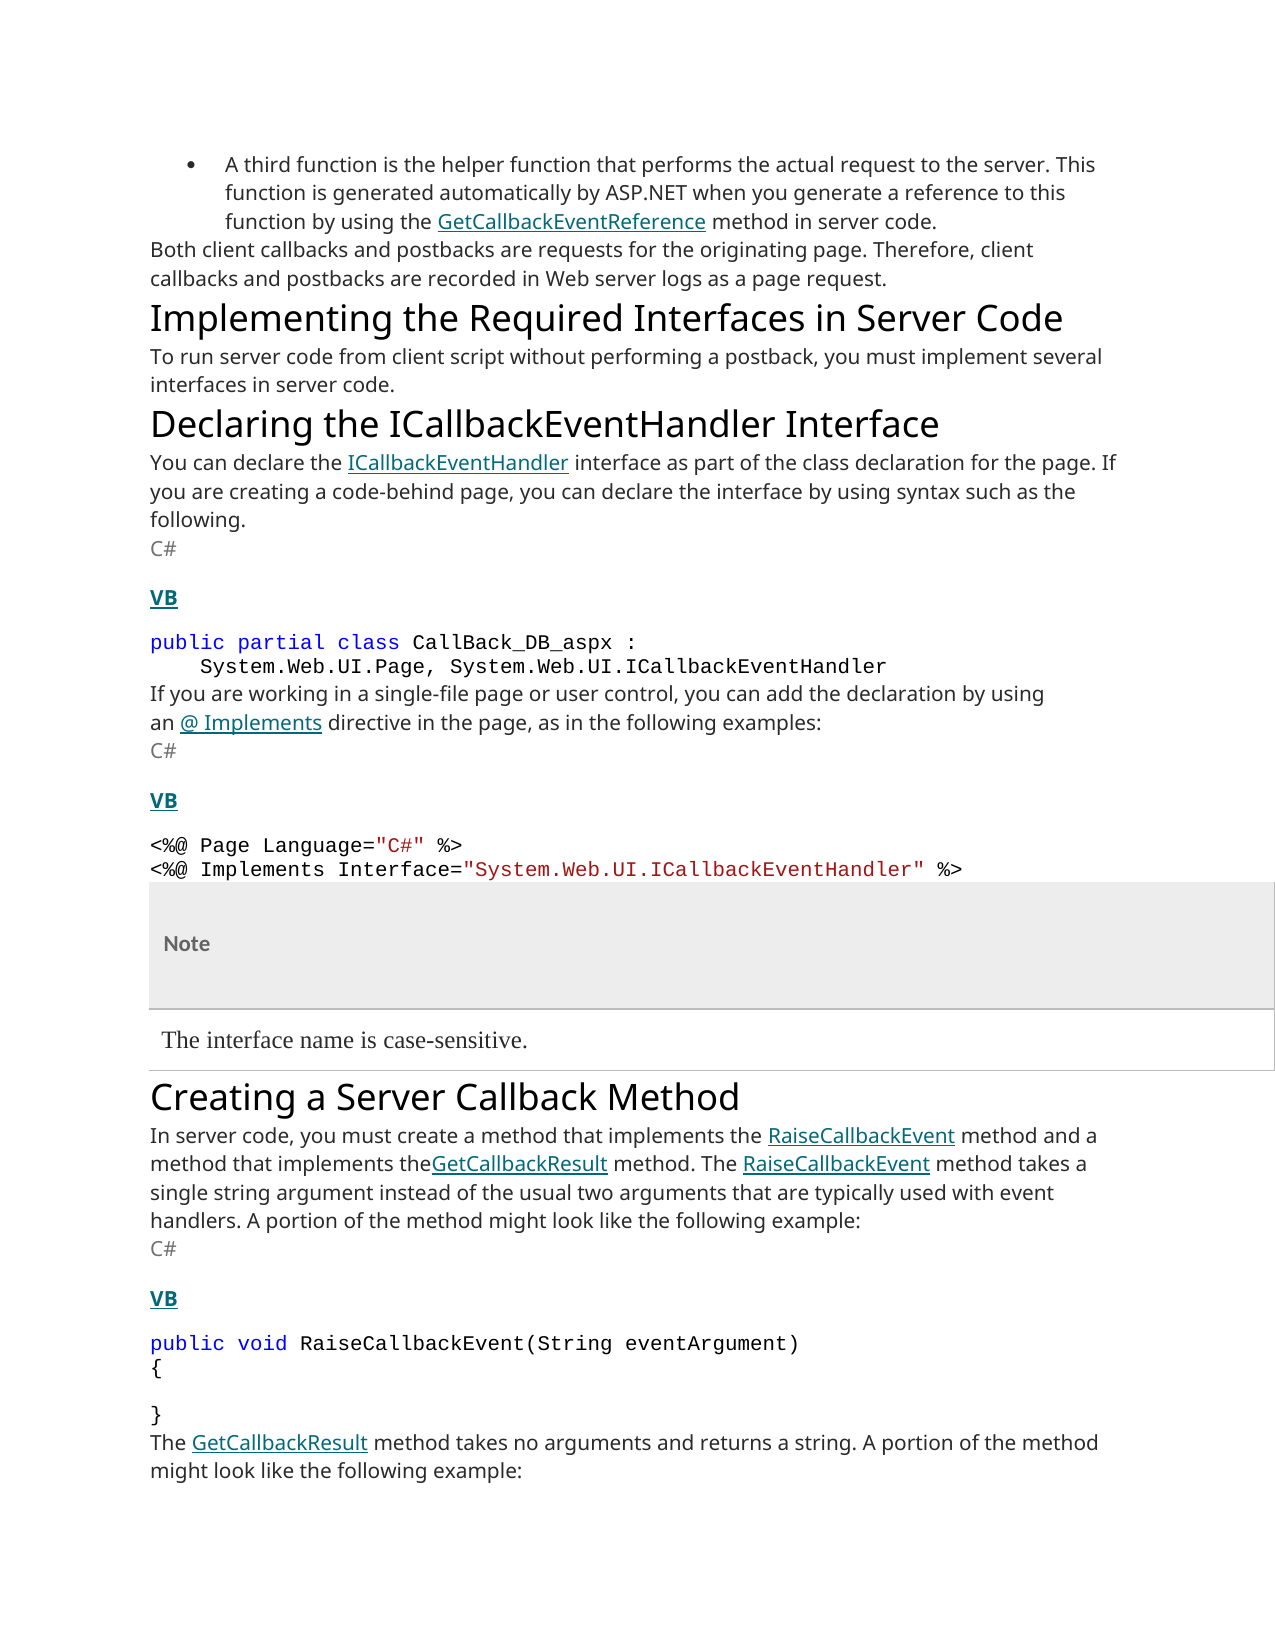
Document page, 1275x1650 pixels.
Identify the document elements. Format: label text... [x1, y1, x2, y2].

text System.Web.UI.Page, System.Web.UI.ICallbackEventHandler [150, 656, 1125, 679]
text VB [150, 1284, 1125, 1312]
text In server code, you must create a method that implements the RaiseCallbackEvent method and a method that implements theGetCallbackResult method. The RaiseCallbackEvent method takes a single string argument instead of the usual two arguments that are typically used with event handlers. A portion of the method might look like the following example: [150, 1121, 1125, 1234]
table_cell The interface name is case-sensitive. [149, 1010, 1274, 1069]
text public partial class CallBack_DB_aspx : [150, 632, 1125, 656]
text public void RaiseCallbackEvent(String eventArgument) [150, 1333, 1125, 1357]
subtitle Implementing the Required Interfaces in Server Code [150, 292, 1125, 342]
text You can declare the ICallbackEventHandler interface as part of the class declaration for the page. If you are creating a code-behind page, you can declare the interface by using syntax such as the following. [150, 448, 1125, 534]
text } [150, 1404, 1125, 1428]
text <%@ Implements Interface="System.Web.UI.ICallbackEventHandler" %> [150, 859, 1125, 882]
subtitle Declaring the ICallbackEventHandler Interface [150, 399, 1125, 448]
text If you are working in a single-file page or user control, you can add the declaration by using an @ Implements directive in the page, as in the following examples: [150, 679, 1125, 736]
list A third function is the helper function that performs the actual request to the server. This function is generated automatically by ASP.NET when you generate a reference to this function by using the GetCallbackEventReference method in server code. [187, 150, 1125, 235]
text Both client callbacks and postbacks are requests for the originating page. Therefore, client callbacks and postbacks are recorded in Web server logs as a page request. [150, 235, 1125, 292]
subtitle Creating a Server Callback Method [150, 1071, 1125, 1121]
text C# [150, 736, 1125, 765]
text <%@ Page Language="C#" %> [150, 835, 1125, 859]
table_header Note [149, 882, 1274, 1008]
text To run server code from client script without performing a postback, you must implement several interfaces in server code. [150, 342, 1125, 399]
text C# [150, 1234, 1125, 1263]
text VB [150, 583, 1125, 611]
text VB [150, 786, 1125, 814]
text The GetCallbackResult method takes no arguments and returns a string. A portion of the method might look like the following example: [150, 1428, 1125, 1484]
text { [150, 1357, 1125, 1380]
text C# [150, 534, 1125, 562]
